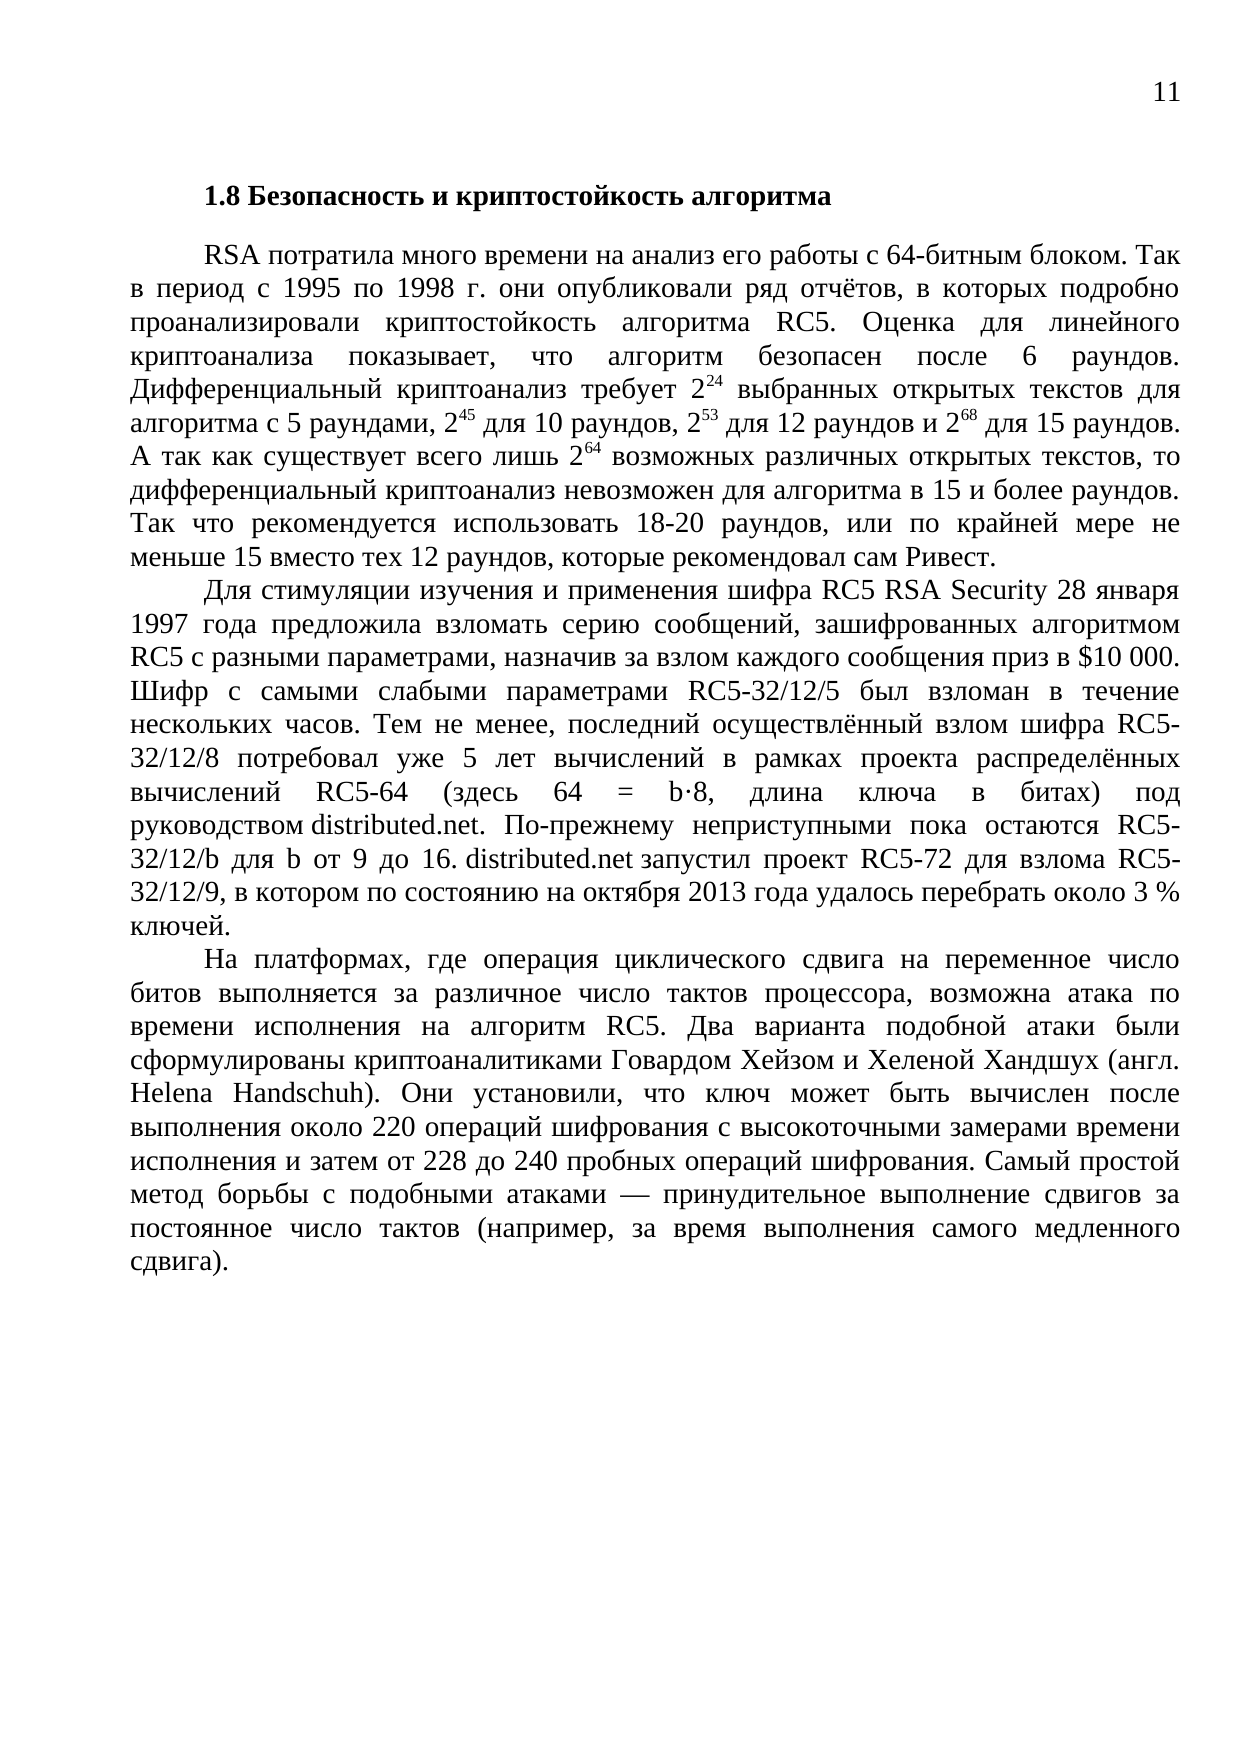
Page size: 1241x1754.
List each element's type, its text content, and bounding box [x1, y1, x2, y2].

list Безопасность и криптостойкость алгоритма [130, 178, 1181, 212]
text На платформах, где операция циклического сдвига на переменное число битов выполняется за различное число тактов процессора, возможна атака по времени исполнения на алгоритм RC5. Два варианта подобной атаки были сформулированы криптоаналитиками Говардом Хейзом и Хеленой Хандшух (англ. Helena Handschuh). Они установили, что ключ может быть вычислен после выполнения около 220 операций шифрования с высокоточными замерами времени исполнения и затем от 228 до 240 пробных операций шифрования. Самый простой метод борьбы с подобными атаками — принудительное выполнение сдвигов за постоянное число тактов (например, за время выполнения самого медленного сдвига). [130, 941, 1181, 1277]
text RSA потратила много времени на анализ его работы с 64-битным блоком. Так в период с 1995 по 1998 г. они опубликовали ряд отчётов, в которых подробно проанализировали криптостойкость алгоритма RC5. Оценка для линейного криптоанализа показывает, что алгоритм безопасен после 6 раундов. Дифференциальный криптоанализ требует 224 выбранных открытых текстов для алгоритма с 5 раундами, 245 для 10 раундов, 253 для 12 раундов и 268 для 15 раундов. А так как существует всего лишь 264 возможных различных открытых текстов, то дифференциальный криптоанализ невозможен для алгоритма в 15 и более раундов. Так что рекомендуется использовать 18-20 раундов, или по крайней мере не меньше 15 вместо тех 12 раундов, которые рекомендовал сам Ривест. [130, 237, 1181, 572]
text Для стимуляции изучения и применения шифра RC5 RSA Security 28 января 1997 года предложила взломать серию сообщений, зашифрованных алгоритмом RC5 с разными параметрами, назначив за взлом каждого сообщения приз в $10 000. Шифр с самыми слабыми параметрами RC5-32/12/5 был взломан в течение нескольких часов. Тем не менее, последний осуществлённый взлом шифра RC5-32/12/8 потребовал уже 5 лет вычислений в рамках проекта распределённых вычислений RC5-64 (здесь 64 = b·8, длина ключа в битах) под руководством distributed.net. По-прежнему неприступными пока остаются RC5-32/12/b для b от 9 до 16. distributed.net запустил проект RC5-72 для взлома RC5-32/12/9, в котором по состоянию на октября 2013 года удалось перебрать около 3 % ключей. [130, 572, 1181, 941]
